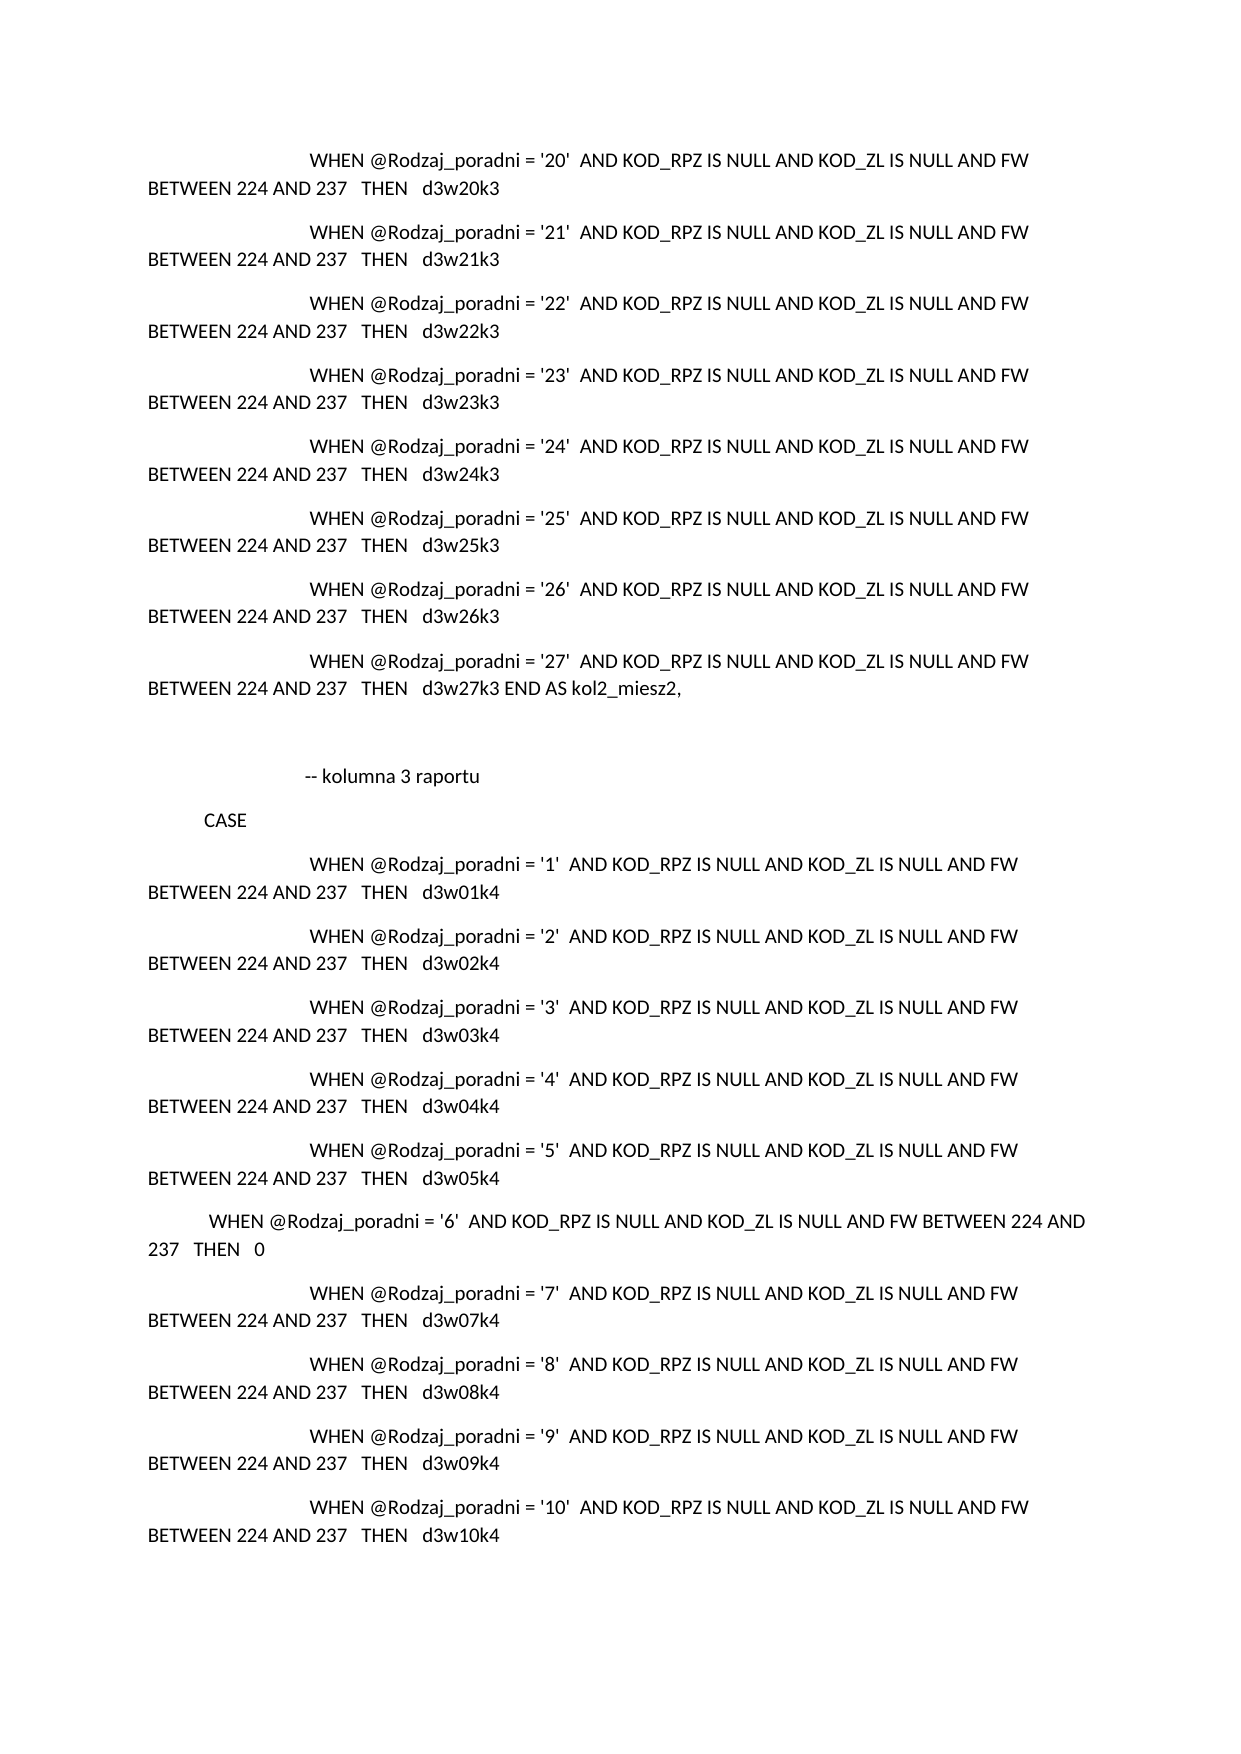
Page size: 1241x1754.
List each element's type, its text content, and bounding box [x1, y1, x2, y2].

text -- kolumna 3 raportu [148, 763, 1093, 789]
text WHEN @Rodzaj_poradni = '27' AND KOD_RPZ IS NULL AND KOD_ZL IS NULL AND FW BETWEEN 224 AND 237 THEN d3w27k3 END AS kol2_miesz2, [148, 648, 1093, 701]
text WHEN @Rodzaj_poradni = '4' AND KOD_RPZ IS NULL AND KOD_ZL IS NULL AND FW BETWEEN 224 AND 237 THEN d3w04k4 [148, 1066, 1093, 1119]
text CASE [148, 807, 1093, 833]
text WHEN @Rodzaj_poradni = '20' AND KOD_RPZ IS NULL AND KOD_ZL IS NULL AND FW BETWEEN 224 AND 237 THEN d3w20k3 [148, 148, 1093, 200]
text WHEN @Rodzaj_poradni = '5' AND KOD_RPZ IS NULL AND KOD_ZL IS NULL AND FW BETWEEN 224 AND 237 THEN d3w05k4 [148, 1137, 1093, 1190]
text WHEN @Rodzaj_poradni = '10' AND KOD_RPZ IS NULL AND KOD_ZL IS NULL AND FW BETWEEN 224 AND 237 THEN d3w10k4 [148, 1494, 1093, 1547]
text WHEN @Rodzaj_poradni = '3' AND KOD_RPZ IS NULL AND KOD_ZL IS NULL AND FW BETWEEN 224 AND 237 THEN d3w03k4 [148, 994, 1093, 1047]
text WHEN @Rodzaj_poradni = '21' AND KOD_RPZ IS NULL AND KOD_ZL IS NULL AND FW BETWEEN 224 AND 237 THEN d3w21k3 [148, 219, 1093, 272]
text WHEN @Rodzaj_poradni = '8' AND KOD_RPZ IS NULL AND KOD_ZL IS NULL AND FW BETWEEN 224 AND 237 THEN d3w08k4 [148, 1352, 1093, 1404]
text WHEN @Rodzaj_poradni = '25' AND KOD_RPZ IS NULL AND KOD_ZL IS NULL AND FW BETWEEN 224 AND 237 THEN d3w25k3 [148, 505, 1093, 558]
text WHEN @Rodzaj_poradni = '6' AND KOD_RPZ IS NULL AND KOD_ZL IS NULL AND FW BETWEEN 224 AND 237 THEN 0 [148, 1209, 1093, 1262]
text WHEN @Rodzaj_poradni = '23' AND KOD_RPZ IS NULL AND KOD_ZL IS NULL AND FW BETWEEN 224 AND 237 THEN d3w23k3 [148, 362, 1093, 415]
text WHEN @Rodzaj_poradni = '7' AND KOD_RPZ IS NULL AND KOD_ZL IS NULL AND FW BETWEEN 224 AND 237 THEN d3w07k4 [148, 1280, 1093, 1333]
text WHEN @Rodzaj_poradni = '24' AND KOD_RPZ IS NULL AND KOD_ZL IS NULL AND FW BETWEEN 224 AND 237 THEN d3w24k3 [148, 433, 1093, 486]
text WHEN @Rodzaj_poradni = '2' AND KOD_RPZ IS NULL AND KOD_ZL IS NULL AND FW BETWEEN 224 AND 237 THEN d3w02k4 [148, 923, 1093, 976]
text WHEN @Rodzaj_poradni = '26' AND KOD_RPZ IS NULL AND KOD_ZL IS NULL AND FW BETWEEN 224 AND 237 THEN d3w26k3 [148, 576, 1093, 629]
text WHEN @Rodzaj_poradni = '1' AND KOD_RPZ IS NULL AND KOD_ZL IS NULL AND FW BETWEEN 224 AND 237 THEN d3w01k4 [148, 851, 1093, 904]
text WHEN @Rodzaj_poradni = '9' AND KOD_RPZ IS NULL AND KOD_ZL IS NULL AND FW BETWEEN 224 AND 237 THEN d3w09k4 [148, 1423, 1093, 1476]
text WHEN @Rodzaj_poradni = '22' AND KOD_RPZ IS NULL AND KOD_ZL IS NULL AND FW BETWEEN 224 AND 237 THEN d3w22k3 [148, 291, 1093, 343]
